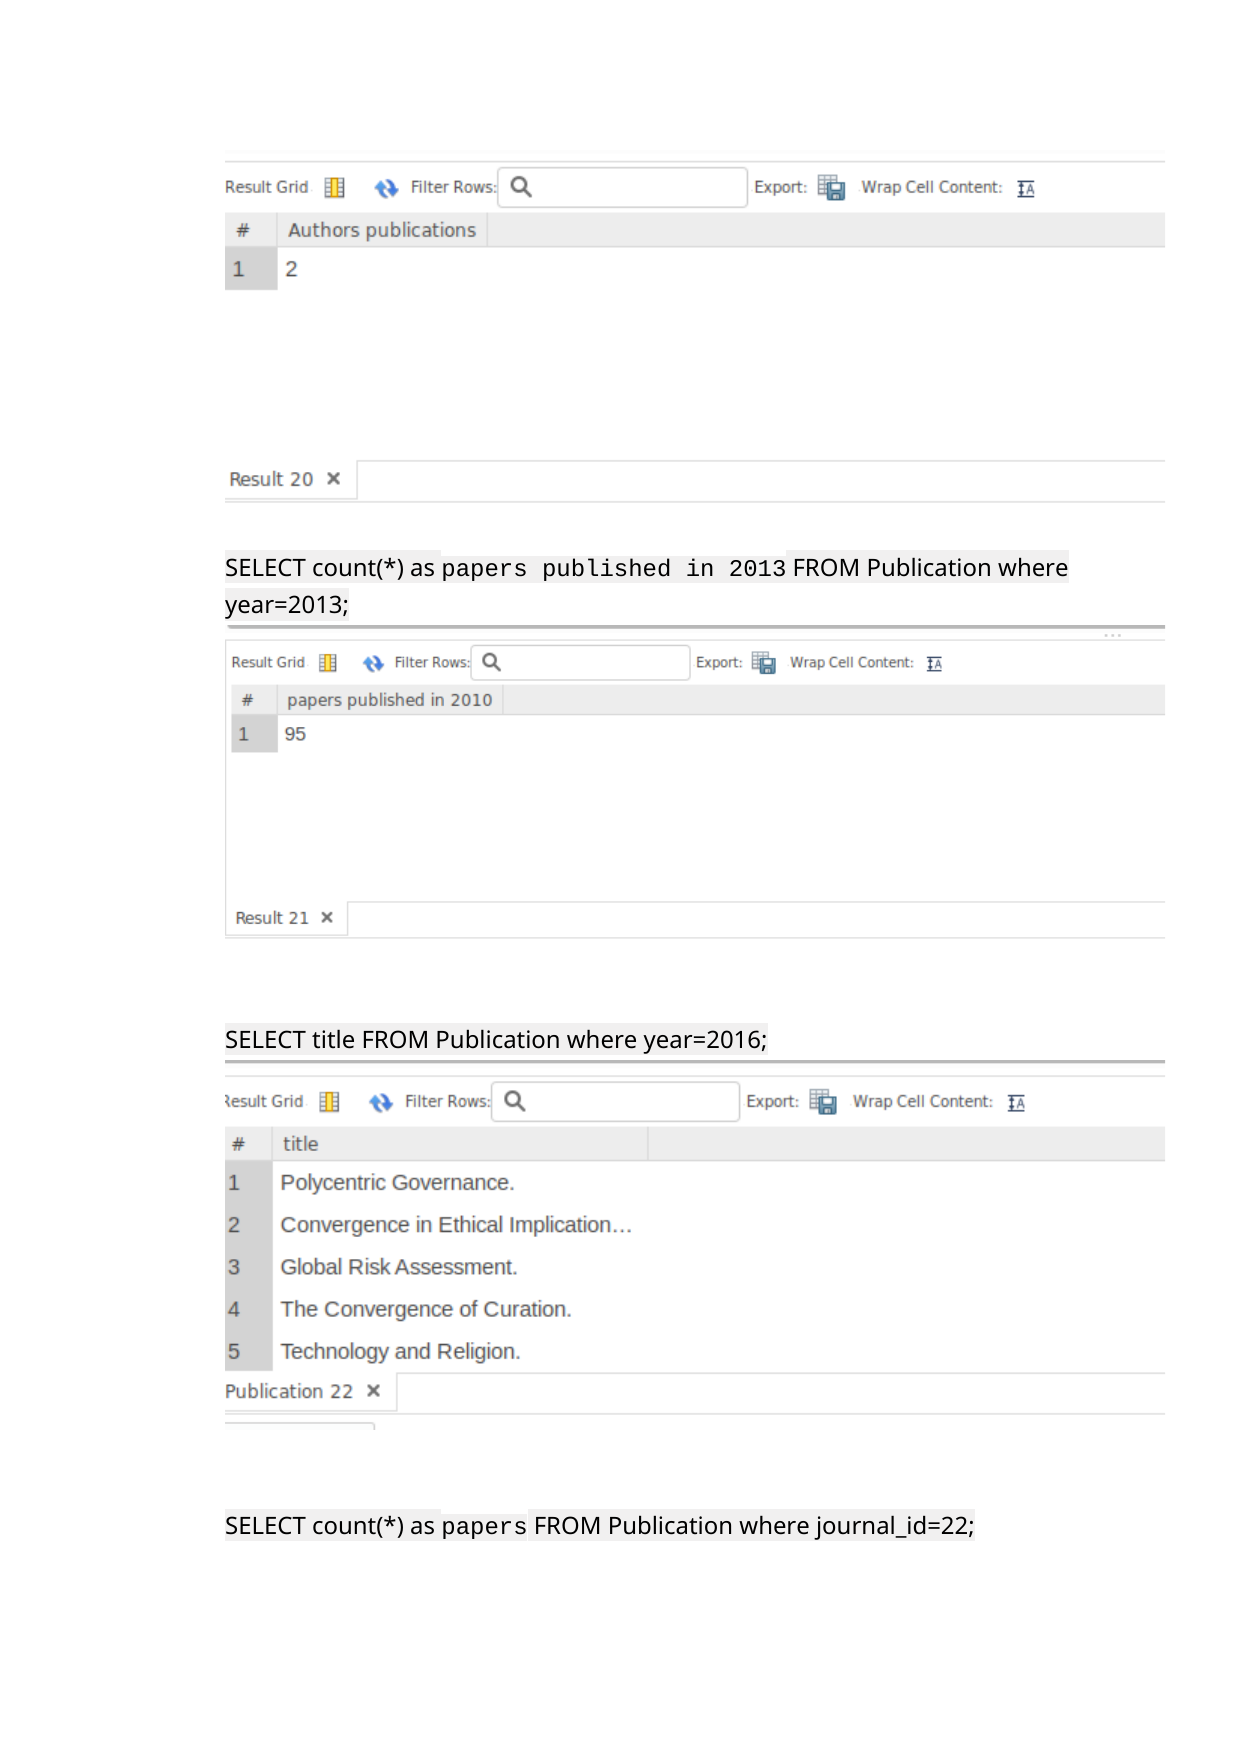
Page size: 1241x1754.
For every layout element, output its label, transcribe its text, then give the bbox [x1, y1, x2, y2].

list SELECT title FROM Publication where year=2016; [225, 948, 1090, 1055]
picture [225, 1060, 1166, 1430]
picture [225, 150, 1166, 509]
list SELECT count(*) as papers FROM Publication where journal_id=22; [225, 1434, 1090, 1541]
list SELECT count(*) as papers published in 2013 FROM Publication where year=2013; [225, 509, 1090, 621]
picture [225, 625, 1166, 944]
